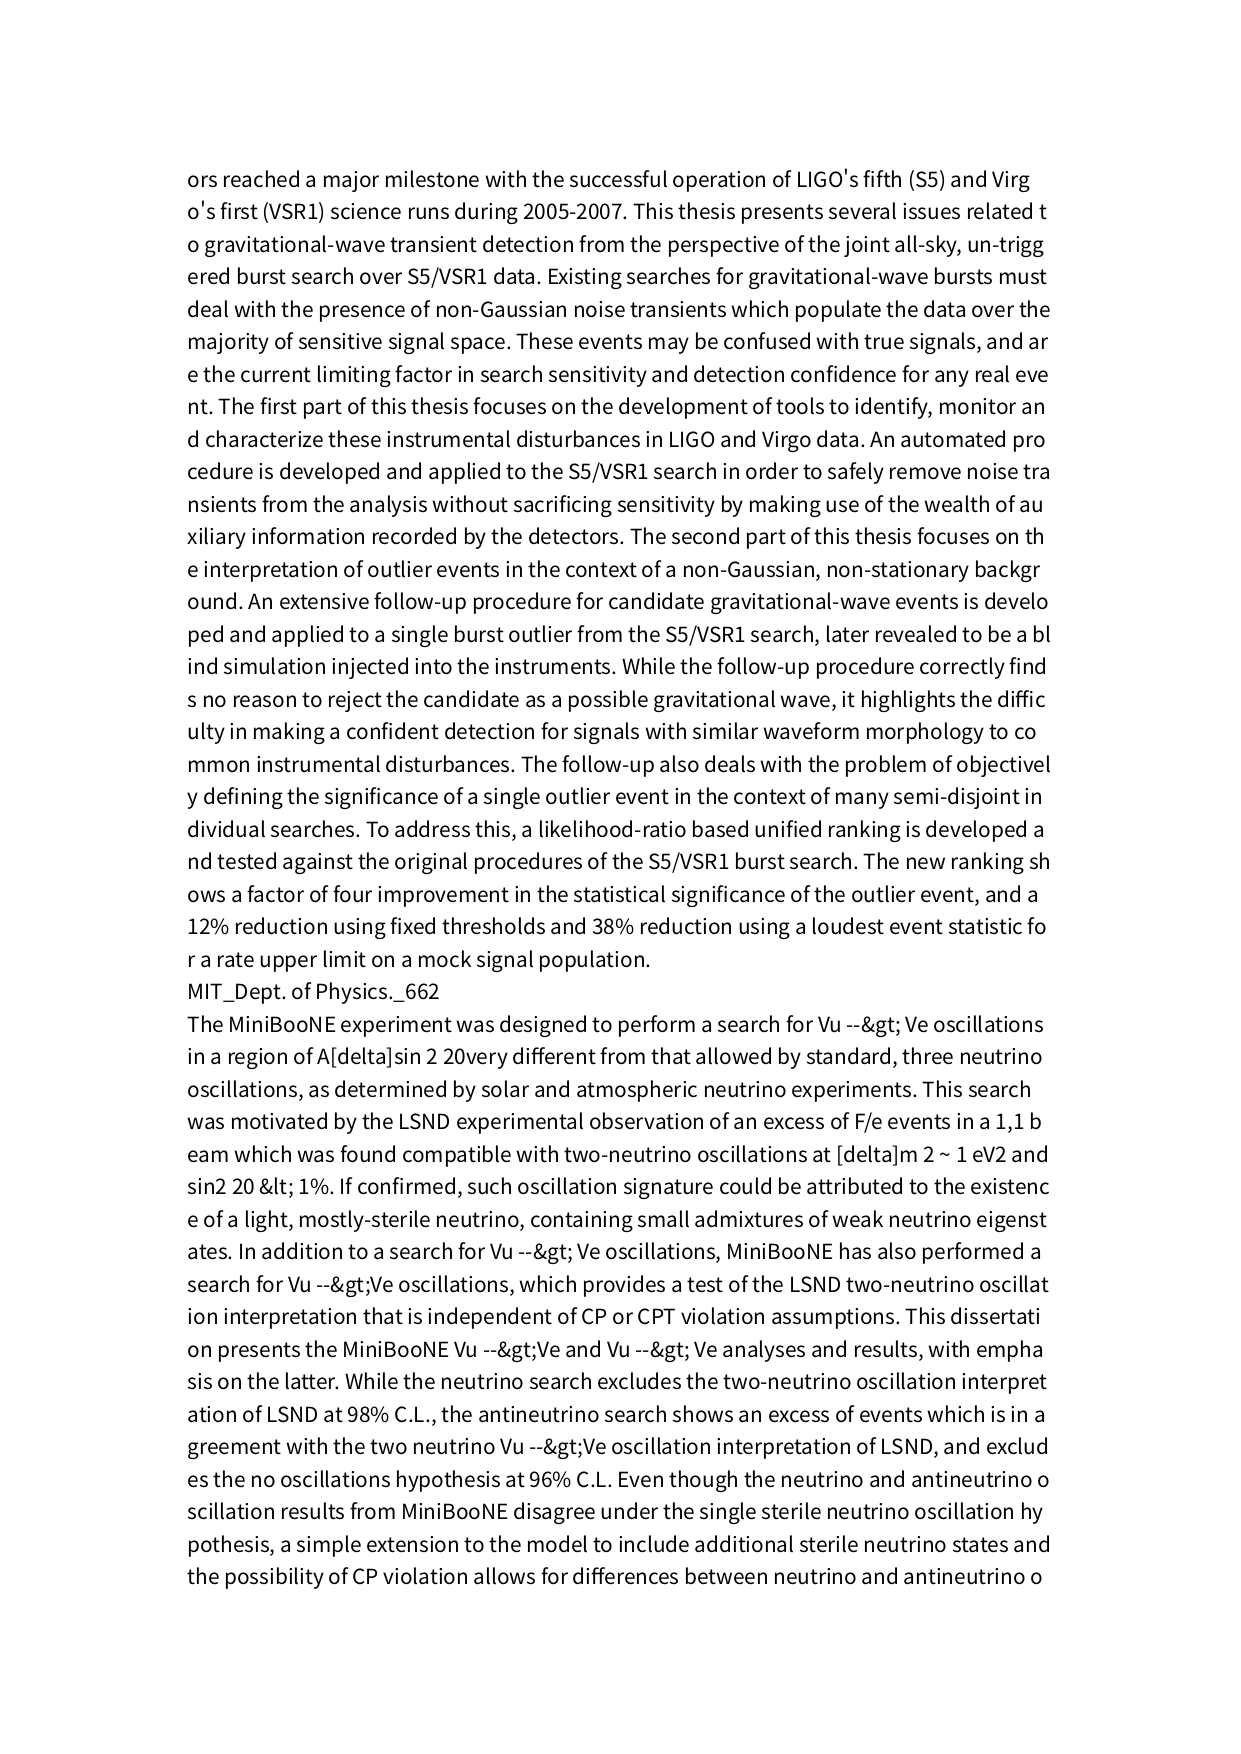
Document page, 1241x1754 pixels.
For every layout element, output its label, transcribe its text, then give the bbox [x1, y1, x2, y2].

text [187, 1007, 1053, 1592]
text MIT_Dept. of Physics._662 [187, 974, 1053, 1007]
